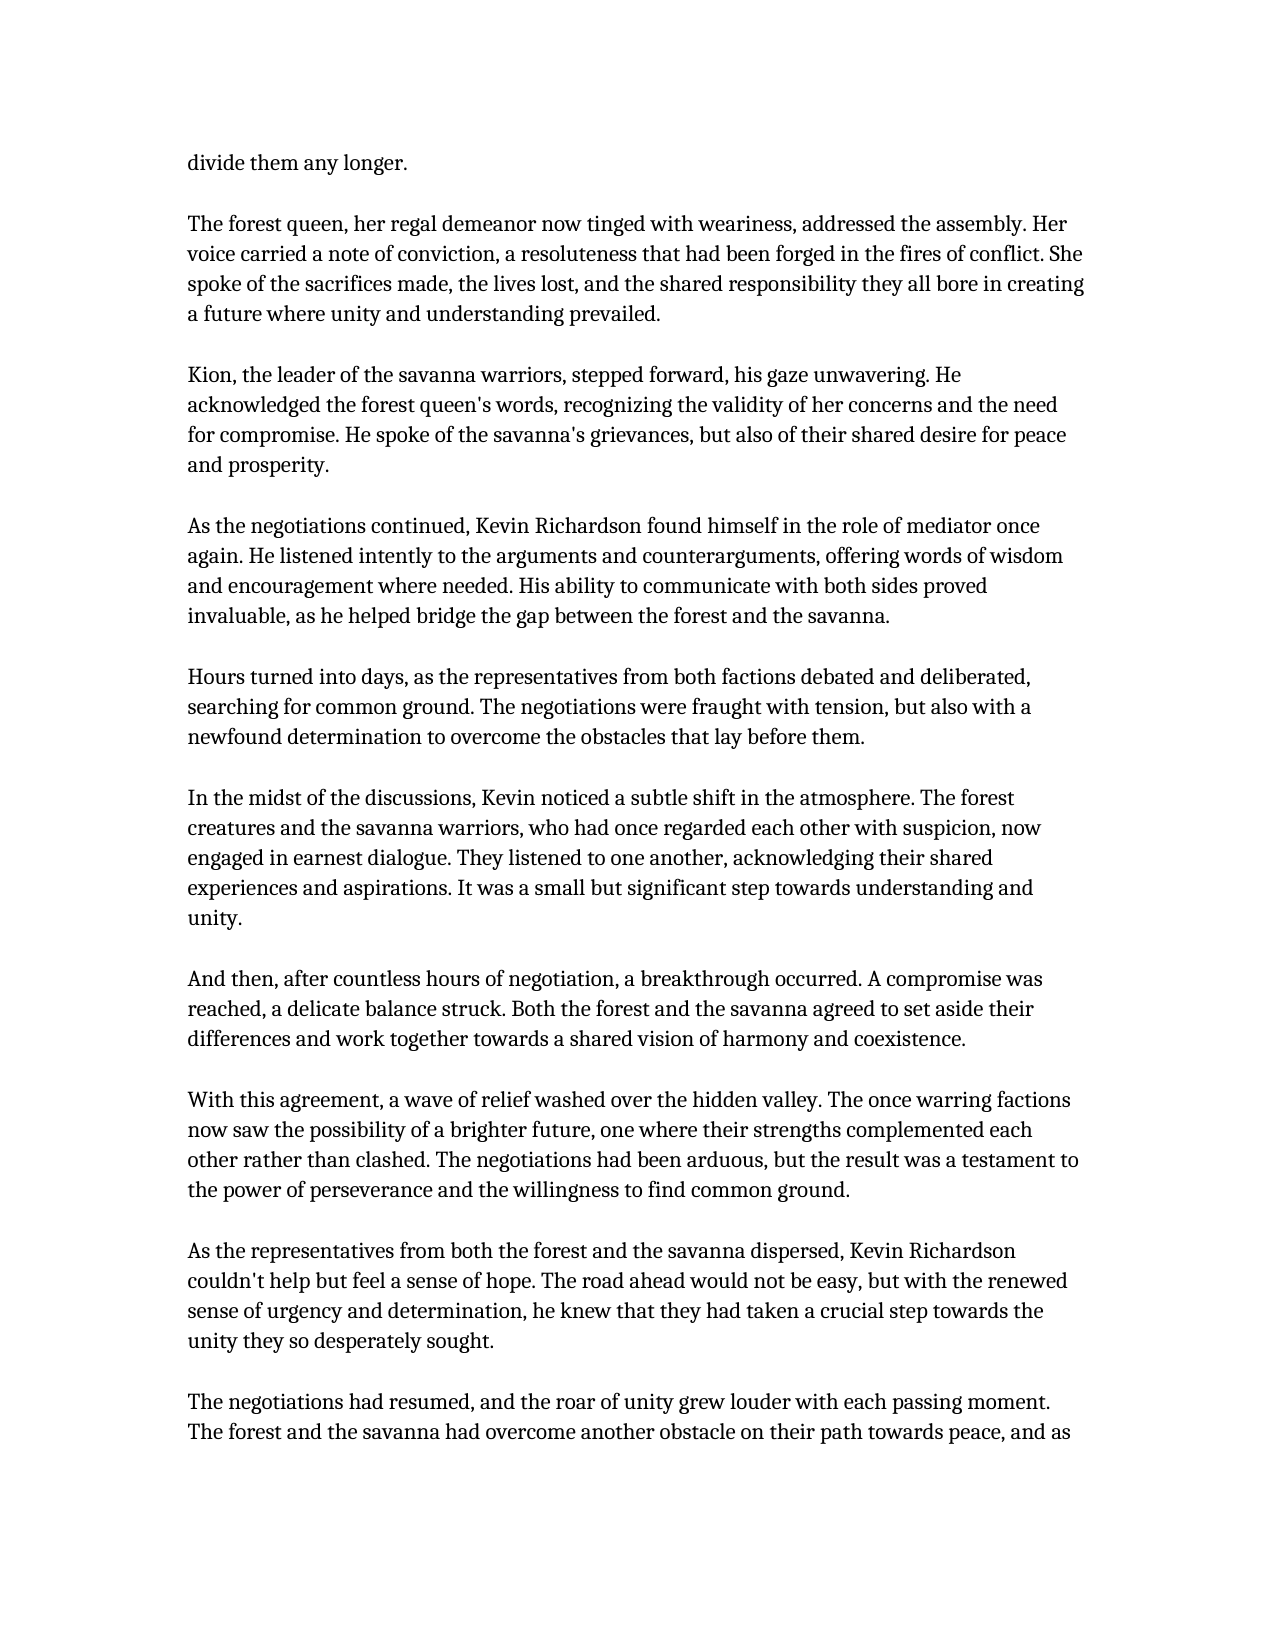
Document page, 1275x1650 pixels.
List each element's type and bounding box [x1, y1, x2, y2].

text [187, 150, 1087, 1445]
